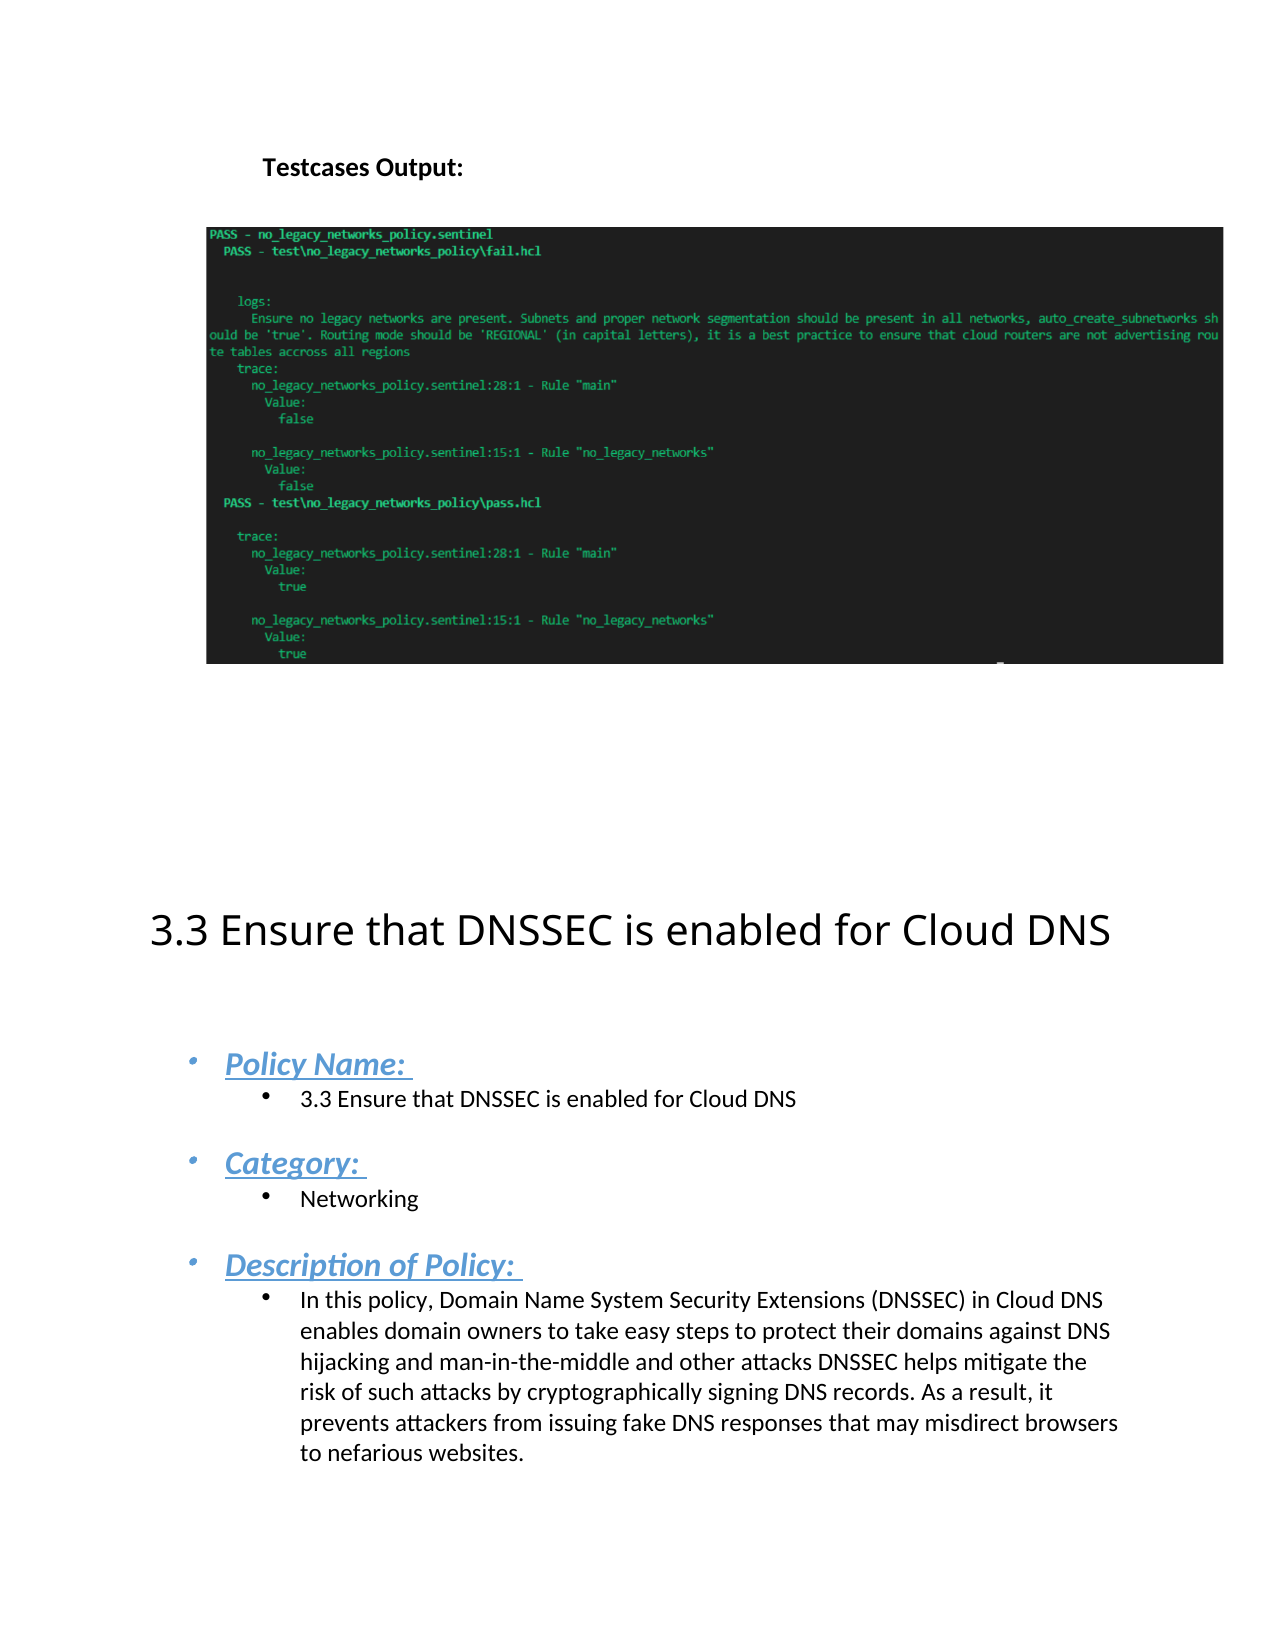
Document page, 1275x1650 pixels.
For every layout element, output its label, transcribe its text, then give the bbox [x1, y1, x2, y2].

list Description of Policy: [187, 1244, 1125, 1284]
text 3.3 Ensure that DNSSEC is enabled for Cloud DNS [150, 901, 1125, 957]
list 3.3 Ensure that DNSSEC is enabled for Cloud DNS [262, 1083, 1125, 1114]
picture [206, 227, 1224, 664]
list Category: [187, 1142, 1125, 1183]
text Testcases Output: [262, 150, 1125, 183]
list In this policy, Domain Name System Security Extensions (DNSSEC) in Cloud DNS enables domain owners to take easy steps to protect their domains against DNS hijacking and man-in-the-middle and other attacks DNSSEC helps mitigate the risk of such attacks by cryptographically signing DNS records. As a result, it prevents attackers from issuing fake DNS responses that may misdirect browsers to nefarious websites. [262, 1284, 1125, 1468]
list Networking [262, 1183, 1125, 1213]
list Policy Name: [187, 1043, 1125, 1083]
